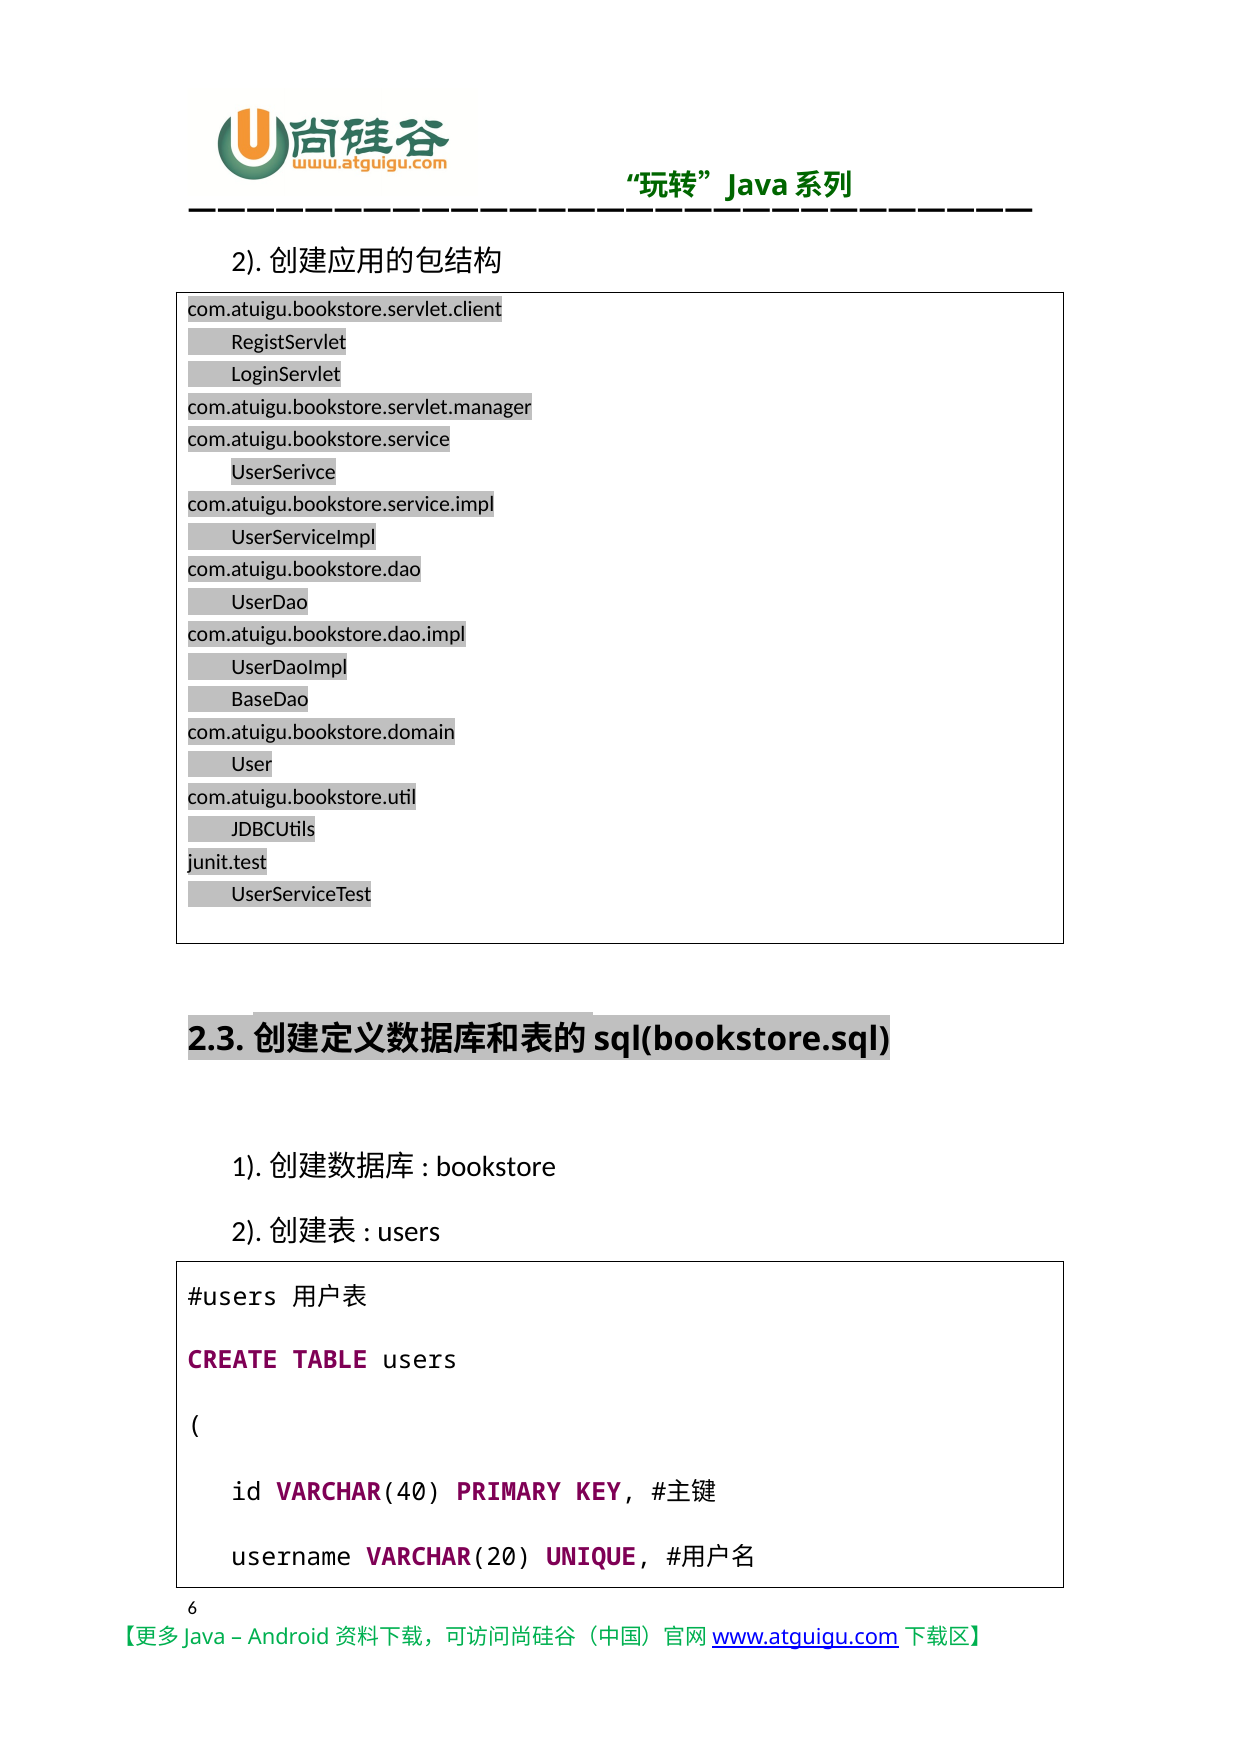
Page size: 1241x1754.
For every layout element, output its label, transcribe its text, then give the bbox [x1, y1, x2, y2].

table_header com.atuigu.bookstore.servlet.client RegistServlet LoginServlet com.atuigu.bookstore.servlet.manager com.atuigu.bookstore.service UserSerivce com.atuigu.bookstore.service.impl UserServiceImpl com.atuigu.bookstore.dao UserDao com.atuigu.bookstore.dao.impl UserDaoImpl BaseDao com.atuigu.bookstore.domain User com.atuigu.bookstore.util JDBCUtils junit.test UserServiceTest [177, 293, 1063, 943]
text 2). 创建表 : users [187, 1196, 1053, 1261]
picture [187, 88, 479, 196]
subtitle 2.3. 创建定义数据库和表的sql(bookstore.sql) [187, 1003, 1053, 1068]
text 1). 创建数据库 : bookstore [187, 1131, 1053, 1196]
text 2). 创建应用的包结构 [187, 227, 1053, 292]
